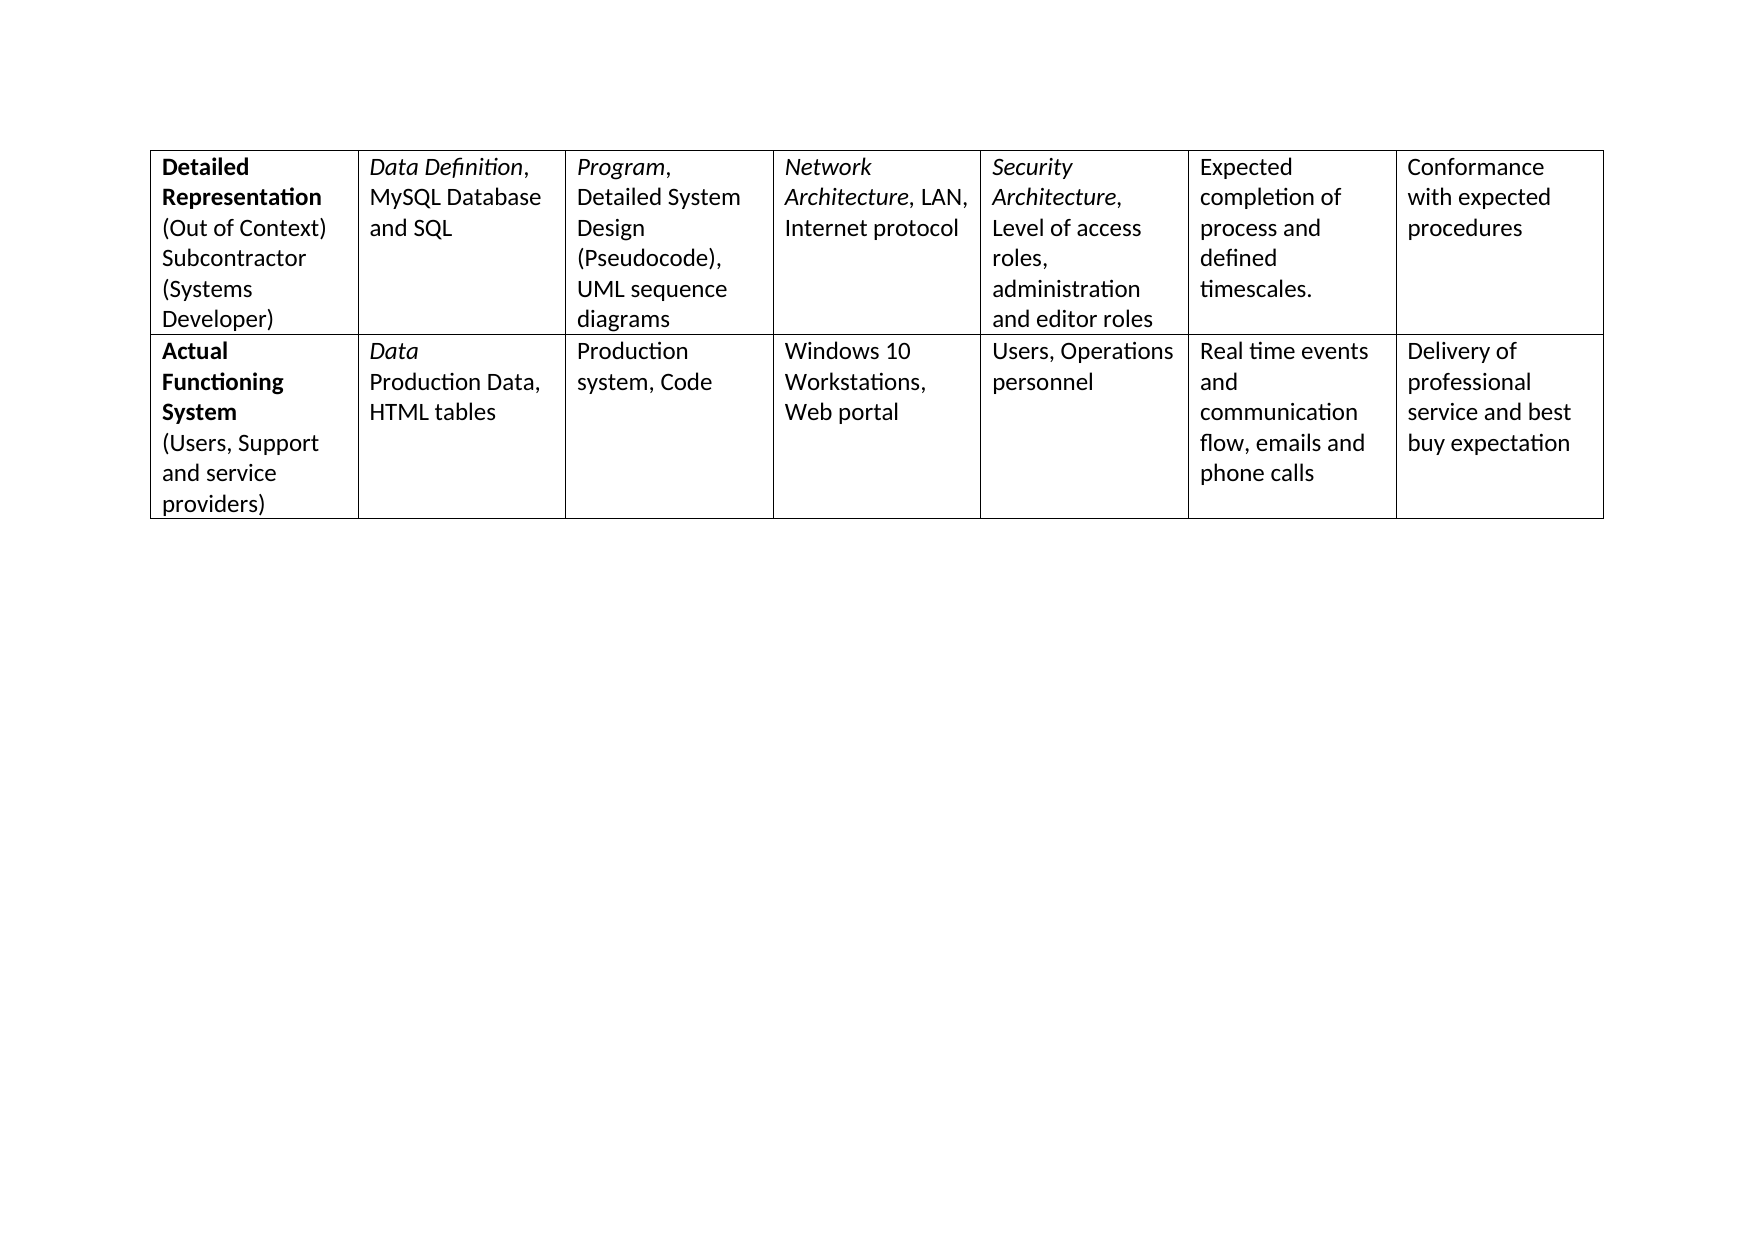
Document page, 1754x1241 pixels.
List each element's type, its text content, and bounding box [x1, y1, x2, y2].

table_cell Security Architecture, Level of access roles, administration and editor roles [981, 151, 1188, 334]
table_cell Actual Functioning System (Users, Support and service providers) [151, 335, 358, 518]
table_cell Production system, Code [566, 335, 773, 518]
table_cell Detailed Representation (Out of Context) Subcontractor (Systems Developer) [151, 151, 358, 334]
table_cell Delivery of professional service and best buy expectation [1397, 335, 1603, 518]
table_cell Windows 10 Workstations, Web portal [774, 335, 980, 518]
table_cell Conformance with expected procedures [1397, 151, 1603, 334]
table_cell Real time events and communication flow, emails and phone calls [1189, 335, 1396, 518]
table_cell Expected completion of process and defined timescales. [1189, 151, 1396, 334]
table_cell Users, Operations personnel [981, 335, 1188, 518]
table_cell Network Architecture, LAN, Internet protocol [774, 151, 980, 334]
table_cell Data Production Data, HTML tables [359, 335, 565, 518]
table_cell Program, Detailed System Design (Pseudocode), UML sequence diagrams [566, 151, 773, 334]
table_cell Data Definition, MySQL Database and SQL [359, 151, 565, 334]
